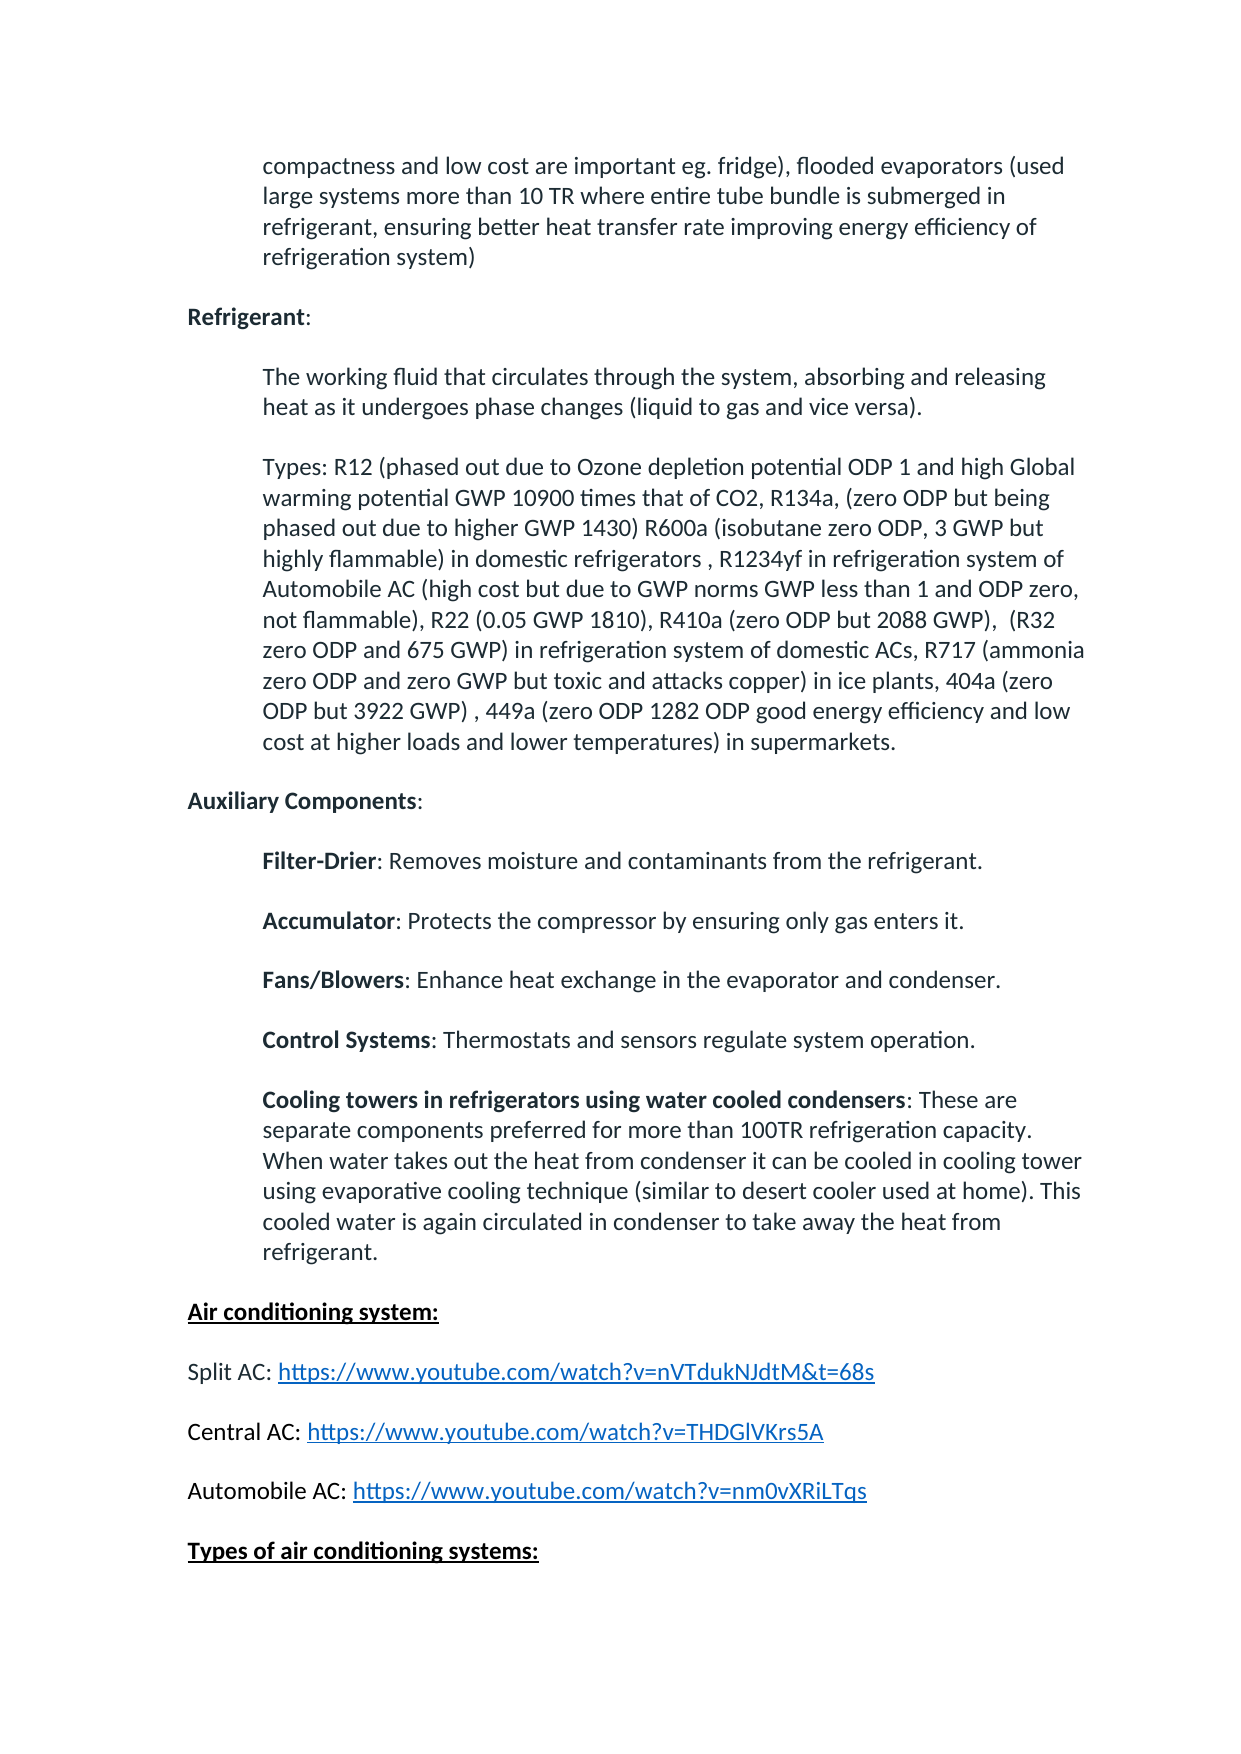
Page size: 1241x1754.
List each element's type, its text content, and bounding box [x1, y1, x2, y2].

text Fans/Blowers: Enhance heat exchange in the evaporator and condenser. [262, 964, 1090, 995]
text Refrigerant: [187, 301, 1090, 332]
text Central AC: https://www.youtube.com/watch?v=THDGlVKrs5A [187, 1416, 1090, 1446]
text Control Systems: Thermostats and sensors regulate system operation. [262, 1024, 1090, 1055]
text Air conditioning system: [187, 1296, 1090, 1327]
text The working fluid that circulates through the system, absorbing and releasing heat as it undergoes phase changes (liquid to gas and vice versa). [262, 361, 1090, 422]
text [262, 150, 1090, 272]
text Types of air conditioning systems: [187, 1535, 1090, 1566]
text Types: R12 (phased out due to Ozone depletion potential ODP 1 and high Global warming potential GWP 10900 times that of CO2, R134a, (zero ODP but being phased out due to higher GWP 1430) R600a (isobutane zero ODP, 3 GWP but highly flammable) in domestic refrigerators , R1234yf in refrigeration system of Automobile AC (high cost but due to GWP norms GWP less than 1 and ODP zero, not flammable), R22 (0.05 GWP 1810), R410a (zero ODP but 2088 GWP), (R32 zero ODP and 675 GWP) in refrigeration system of domestic ACs, R717 (ammonia zero ODP and zero GWP but toxic and attacks copper) in ice plants, 404a (zero ODP but 3922 GWP) , 449a (zero ODP 1282 ODP good energy efficiency and low cost at higher loads and lower temperatures) in supermarkets. [262, 451, 1090, 756]
text Filter-Drier: Removes moisture and contaminants from the refrigerant. [262, 845, 1090, 876]
text Auxiliary Components: [187, 786, 1090, 816]
text Accumulator: Protects the compressor by ensuring only gas enters it. [262, 905, 1090, 935]
text Split AC: https://www.youtube.com/watch?v=nVTdukNJdtM&t=68s [187, 1356, 1090, 1386]
text Automobile AC: https://www.youtube.com/watch?v=nm0vXRiLTqs [187, 1475, 1090, 1506]
text Cooling towers in refrigerators using water cooled condensers: These are separate components preferred for more than 100TR refrigeration capacity. When water takes out the heat from condenser it can be cooled in cooling tower using evaporative cooling technique (similar to desert cooler used at home). This cooled water is again circulated in condenser to take away the heat from refrigerant. [262, 1084, 1090, 1267]
